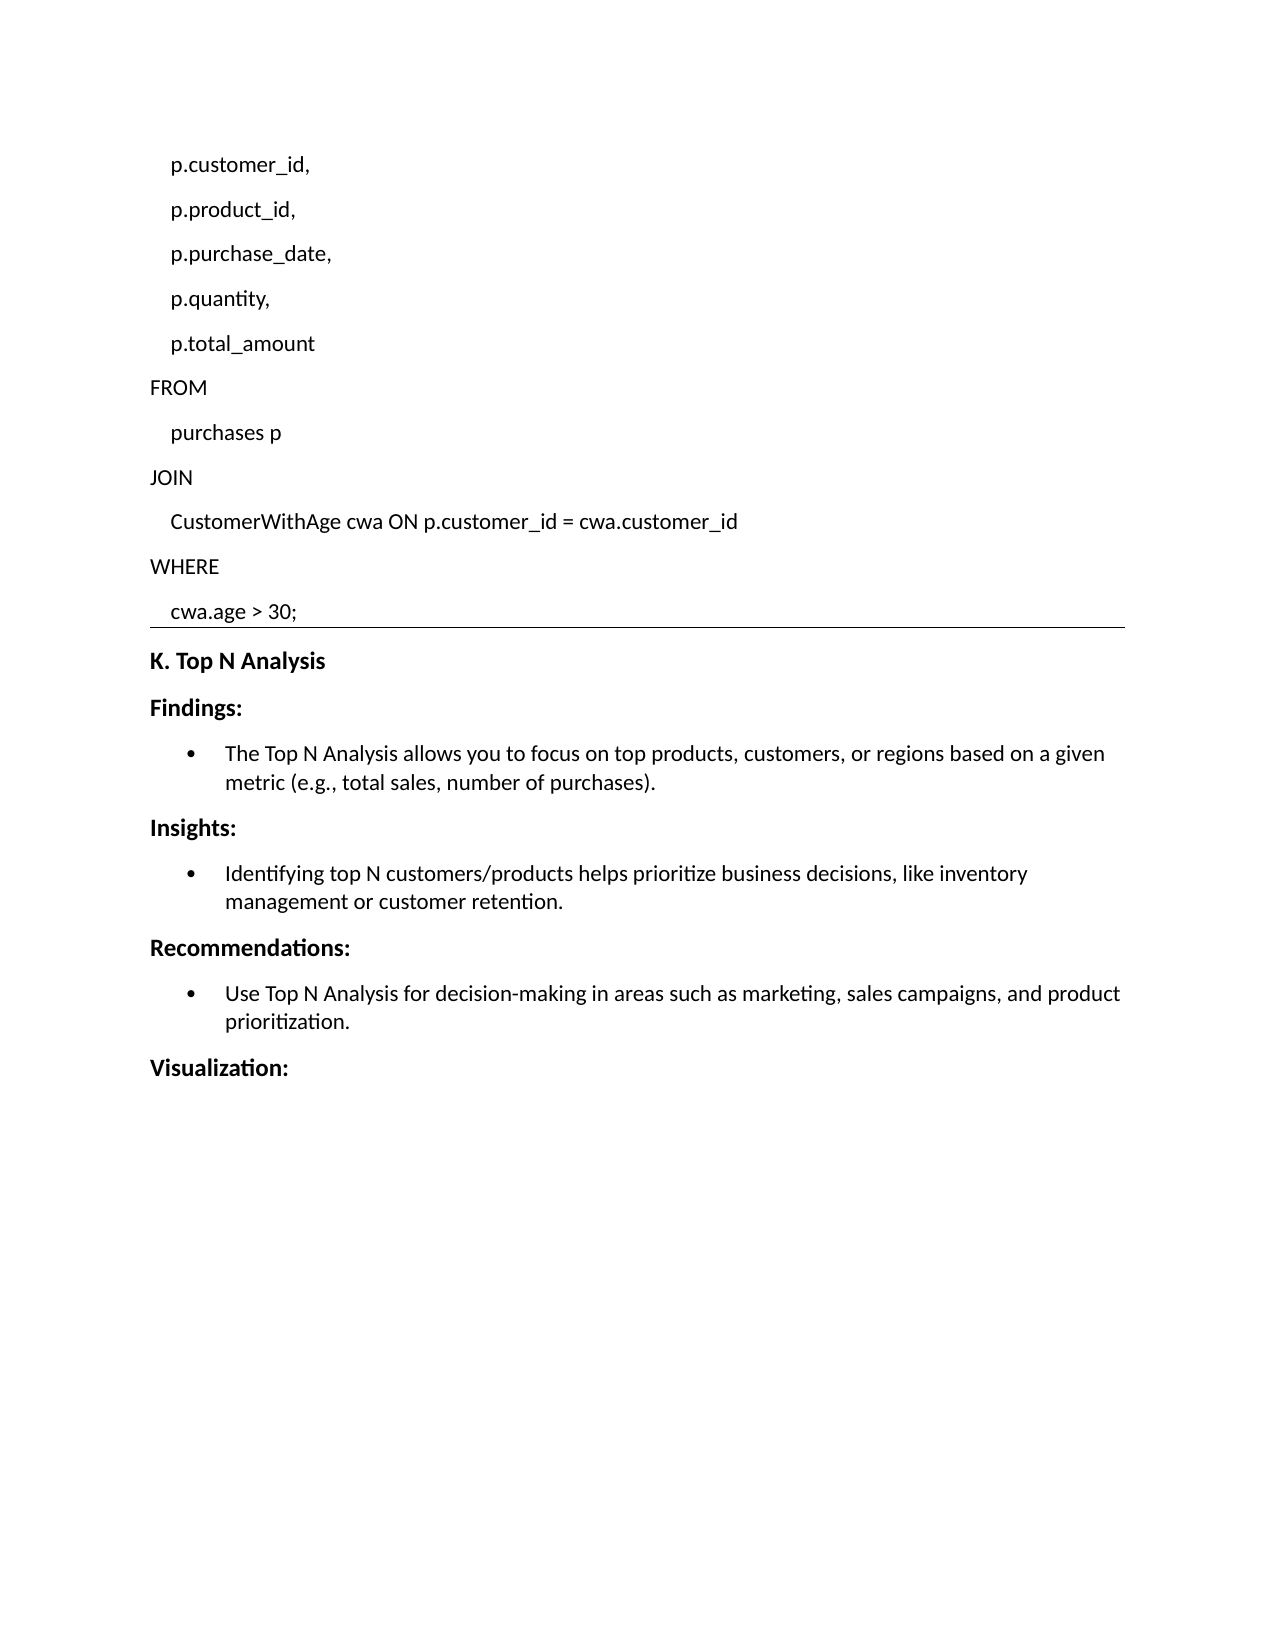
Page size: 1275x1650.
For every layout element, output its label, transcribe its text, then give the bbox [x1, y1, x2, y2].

text Findings: [150, 692, 1125, 723]
text p.total_amount [150, 329, 1125, 357]
text Recommendations: [150, 932, 1125, 963]
text cwa.age > 30; [150, 597, 1125, 627]
list Use Top N Analysis for decision-making in areas such as marketing, sales campaigns, and product prioritization. [187, 979, 1125, 1035]
text purchases p [150, 418, 1125, 446]
text Visualization: [150, 1052, 1125, 1083]
text p.product_id, [150, 195, 1125, 223]
text Insights: [150, 812, 1125, 843]
text p.quantity, [150, 284, 1125, 312]
text JOIN [150, 463, 1125, 491]
text p.purchase_date, [150, 239, 1125, 267]
text FROM [150, 373, 1125, 401]
list Identifying top N customers/products helps prioritize business decisions, like inventory management or customer retention. [187, 859, 1125, 916]
text CustomerWithAge cwa ON p.customer_id = cwa.customer_id [150, 507, 1125, 536]
text WHERE [150, 552, 1125, 580]
text K. Top N Analysis [150, 645, 1125, 676]
list The Top N Analysis allows you to focus on top products, customers, or regions based on a given metric (e.g., total sales, number of purchases). [187, 739, 1125, 796]
text p.customer_id, [150, 150, 1125, 178]
